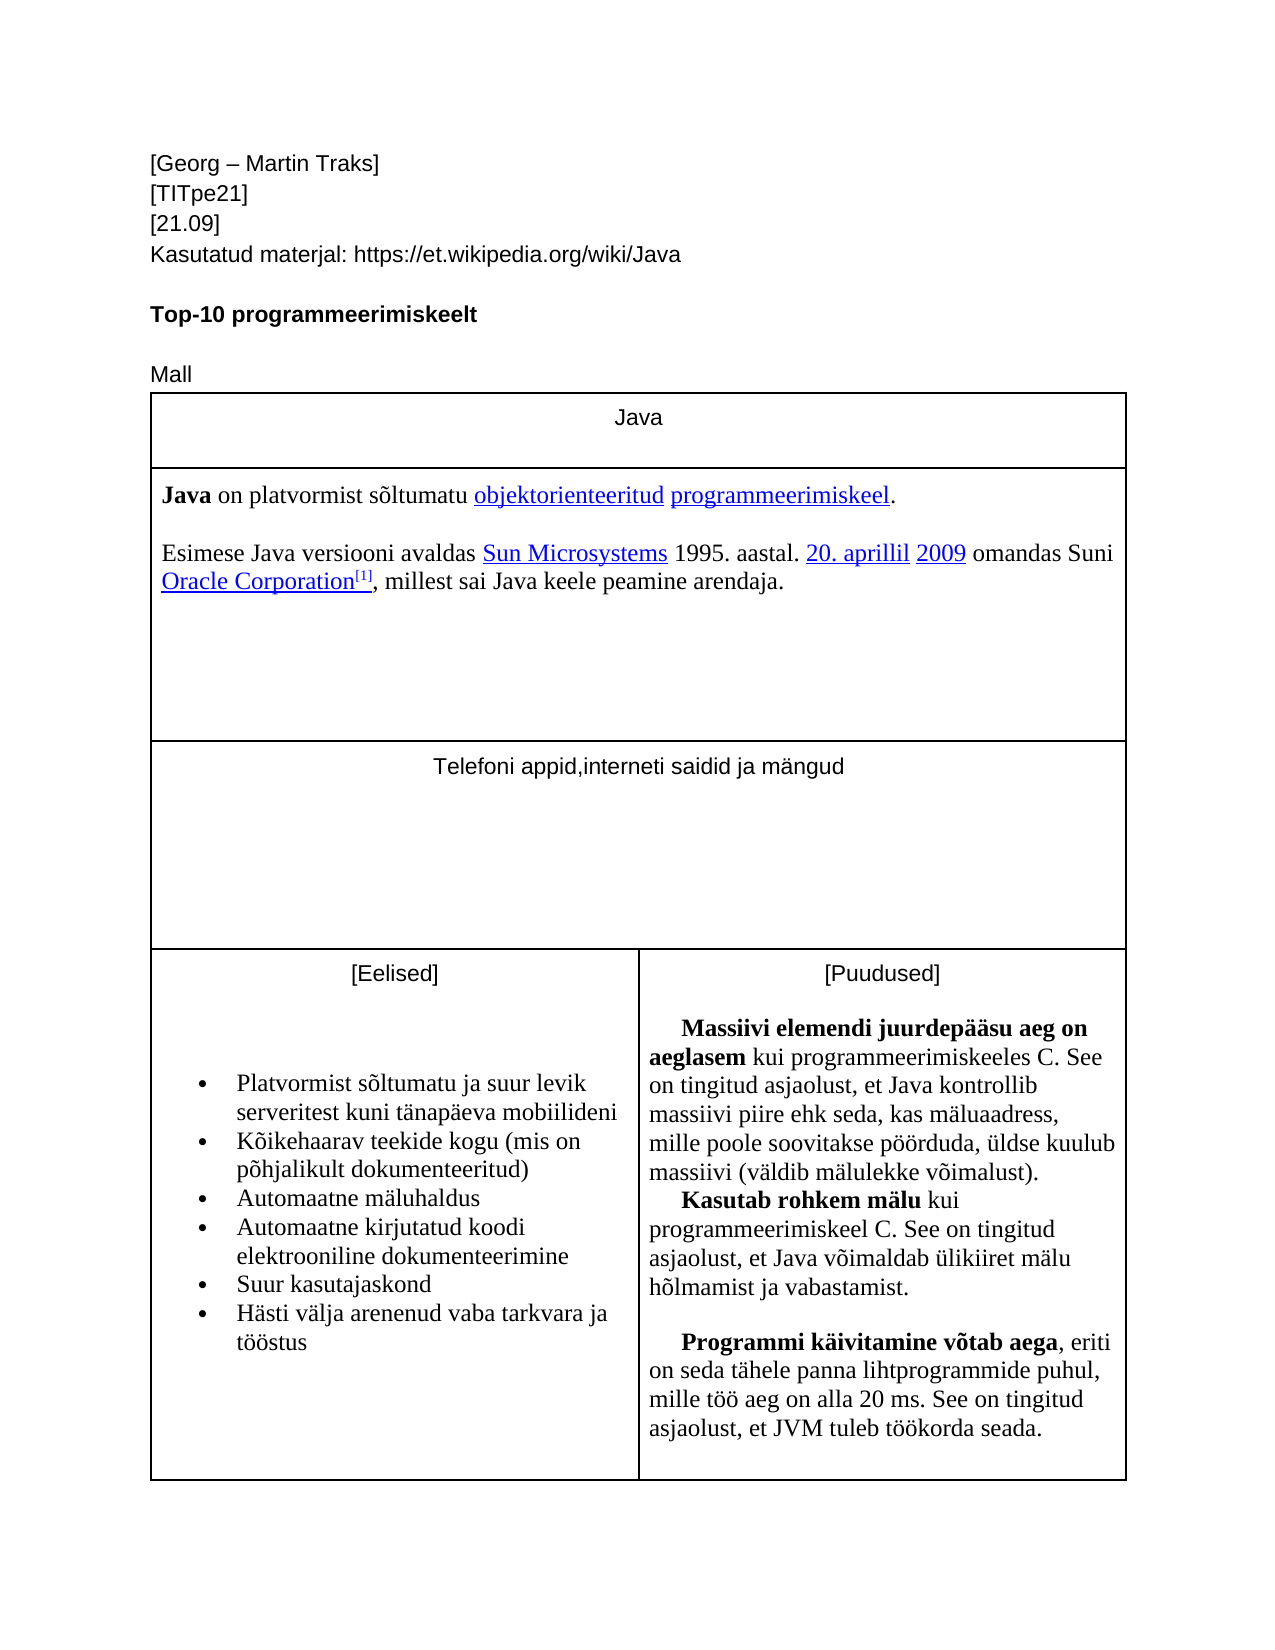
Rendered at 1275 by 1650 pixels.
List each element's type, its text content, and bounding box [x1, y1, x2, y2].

text Top-10 programmeerimiskeelt [150, 301, 1125, 327]
table_header Java [152, 394, 1125, 467]
text [21.09] [150, 210, 1125, 237]
table_cell Java on platvormist sõltumatu objektorienteeritud programmeerimiskeel. Esimese Java versiooni avaldas Sun Microsystems 1995. aastal. 20. aprillil 2009 omandas Suni Oracle Corporation[1], millest sai Java keele peamine arendaja. [152, 469, 1125, 740]
text [Georg – Martin Traks] [150, 150, 1125, 176]
table_cell [Puudused]  Massiivi elemendi juurdepääsu aeg on aeglasem kui programmeerimiskeeles C. See on tingitud asjaolust, et Java kontrollib massiivi piire ehk seda, kas mäluaadress, mille poole soovitakse pöörduda, üldse kuulub massiivi (väldib mälulekke võimalust).  Kasutab rohkem mälu kui programmeerimiskeel C. See on tingitud asjaolust, et Java võimaldab ülikiiret mälu hõlmamist ja vabastamist.  Programmi käivitamine võtab aega, eriti on seda tähele panna lihtprogrammide puhul, mille töö aeg on alla 20 ms. See on tingitud asjaolust, et JVM tuleb töökorda seada. [640, 950, 1125, 1478]
text [TITpe21] [150, 180, 1125, 207]
table_cell [Eelised] Platvormist sõltumatu ja suur levik serveritest kuni tänapäeva mobiilideni Kõikehaarav teekide kogu (mis on põhjalikult dokumenteeritud) Automaatne mäluhaldus Automaatne kirjutatud koodi elektrooniline dokumenteerimine Suur kasutajaskond Hästi välja arenenud vaba tarkvara ja tööstus [152, 950, 638, 1478]
text Kasutatud materjal: https://et.wikipedia.org/wiki/Java [150, 241, 1125, 267]
table_cell Telefoni appid,interneti saidid ja mängud [152, 742, 1125, 948]
text Mall [150, 361, 1125, 388]
